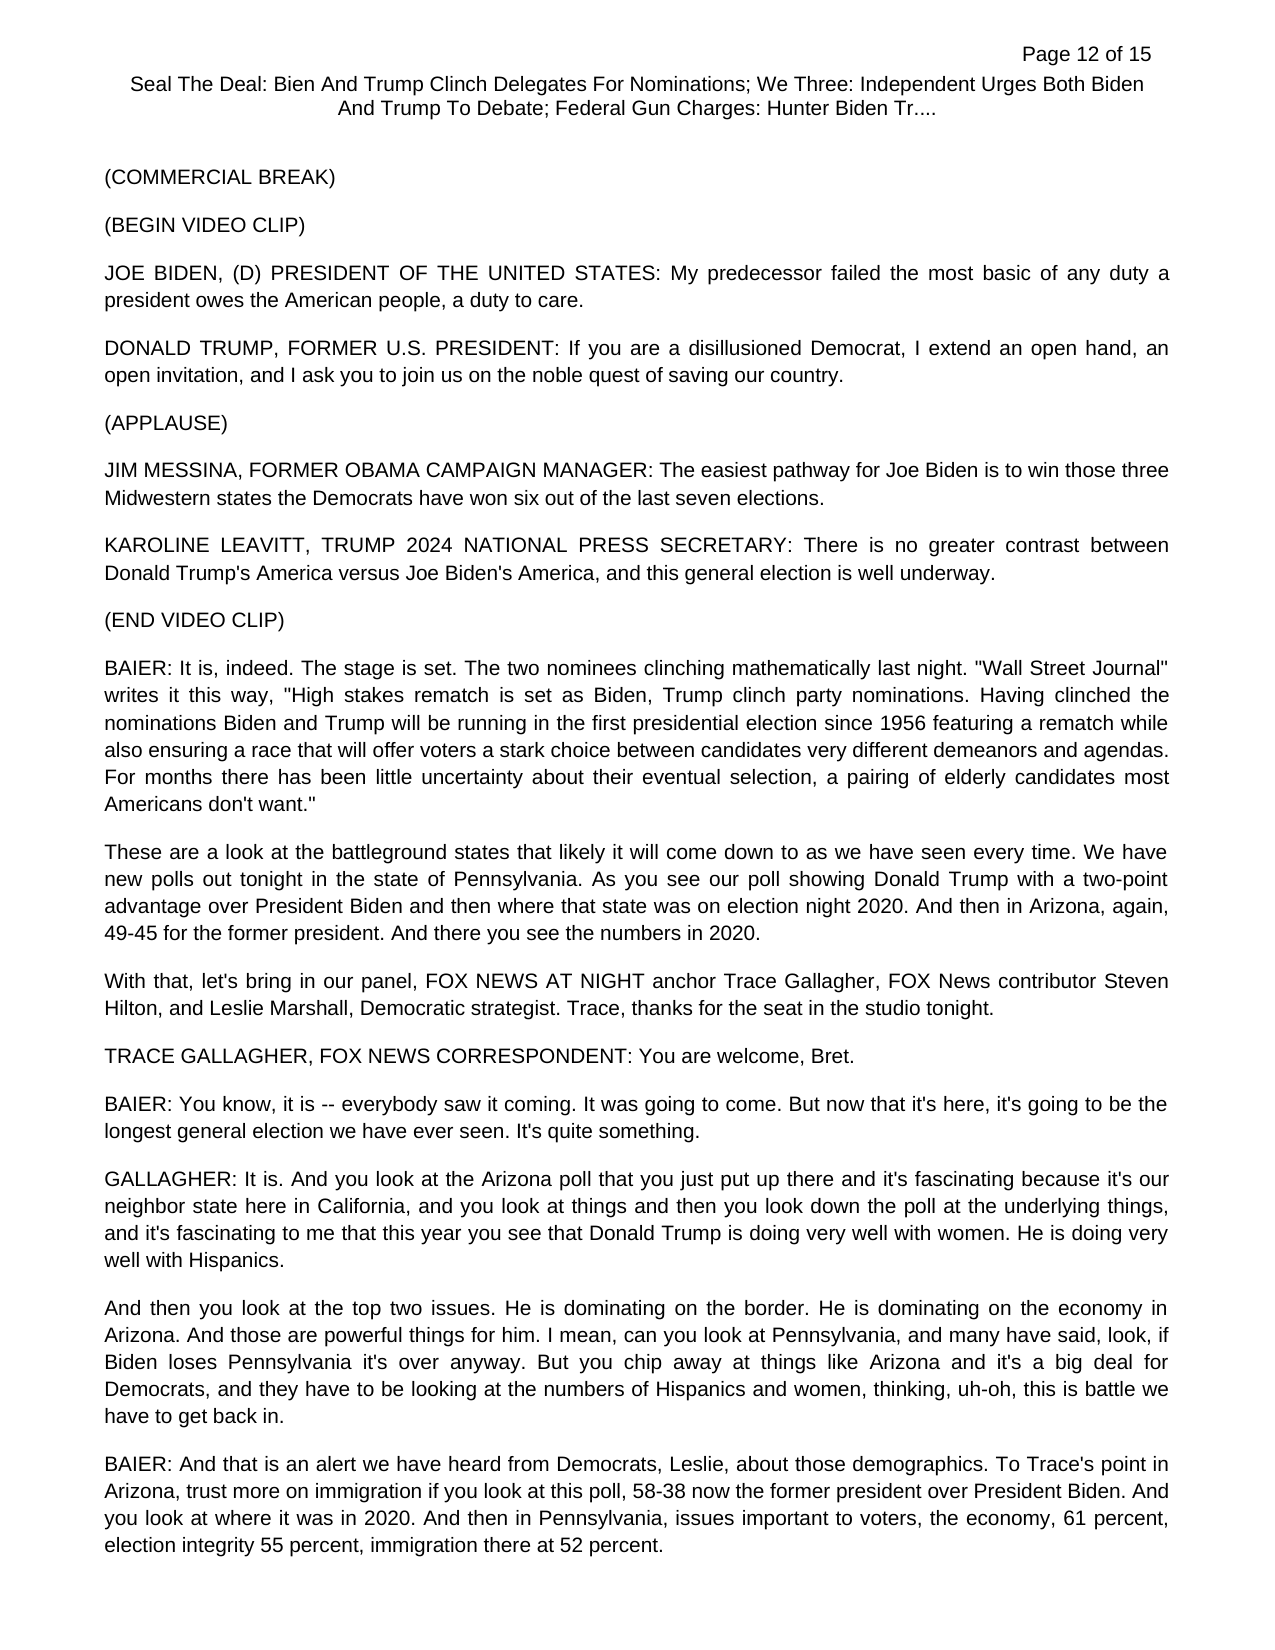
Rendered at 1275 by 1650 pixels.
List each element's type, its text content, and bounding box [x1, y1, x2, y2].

text JOE BIDEN, (D) PRESIDENT OF THE UNITED STATES: My predecessor failed the most basic of any duty a president owes the American people, a duty to care. [104, 257, 1171, 311]
text JIM MESSINA, FORMER OBAMA CAMPAIGN MANAGER: The easiest pathway for Joe Biden is to win those three Midwestern states the Democrats have won six out of the last seven elections. [104, 455, 1171, 509]
text DONALD TRUMP, FORMER U.S. PRESIDENT: If you are a disillusioned Democrat, I extend an open hand, an open invitation, and I ask you to join us on the noble quest of saving our country. [104, 332, 1171, 386]
text (COMMERCIAL BREAK) [104, 161, 1171, 188]
text BAIER: It is, indeed. The stage is set. The two nominees clinching mathematically last night. "Wall Street Journal" writes it this way, "High stakes rematch is set as Biden, Trump clinch party nominations. Having clinched the nominations Biden and Trump will be running in the first presidential election since 1956 featuring a rematch while also ensuring a race that will offer voters a stark choice between candidates very different demeanors and agendas. For months there has been little uncertainty about their eventual selection, a pairing of elderly candidates most Americans don't want." [104, 653, 1171, 816]
text GALLAGHER: It is. And you look at the Arizona poll that you just put up there and it's fascinating because it's our neighbor state here in California, and you look at things and then you look down the poll at the underlying things, and it's fascinating to me that this year you see that Donald Trump is doing very well with women. He is doing very well with Hispanics. [104, 1163, 1171, 1272]
text KAROLINE LEAVITT, TRUMP 2024 NATIONAL PRESS SECRETARY: There is no greater contrast between Donald Trump's America versus Joe Biden's America, and this general election is well underway. [104, 530, 1171, 584]
text (APPLAUSE) [104, 407, 1171, 434]
text With that, let's bring in our panel, FOX NEWS AT NIGHT anchor Trace Gallagher, FOX News contributor Steven Hilton, and Leslie Marshall, Democratic strategist. Trace, thanks for the seat in the studio tonight. [104, 966, 1171, 1020]
text (BEGIN VIDEO CLIP) [104, 209, 1171, 236]
text (END VIDEO CLIP) [104, 605, 1171, 632]
text And then you look at the top two issues. He is dominating on the border. He is dominating on the economy in Arizona. And those are powerful things for him. I mean, can you look at Pennsylvania, and many have said, look, if Biden loses Pennsylvania it's over anyway. But you chip away at things like Arizona and it's a big deal for Democrats, and they have to be looking at the numbers of Hispanics and women, thinking, uh-oh, this is battle we have to get back in. [104, 1293, 1171, 1428]
text BAIER: You know, it is -- everybody saw it coming. It was going to come. But now that it's here, it's going to be the longest general election we have ever seen. It's quite something. [104, 1088, 1171, 1143]
text TRACE GALLAGHER, FOX NEWS CORRESPONDENT: You are welcome, Bret. [104, 1041, 1171, 1068]
text BAIER: And that is an alert we have heard from Democrats, Leslie, about those demographics. To Trace's point in Arizona, trust more on immigration if you look at this poll, 58-38 now the former president over President Biden. And you look at where it was in 2020. And then in Pennsylvania, issues important to voters, the economy, 61 percent, election integrity 55 percent, immigration there at 52 percent. [104, 1449, 1171, 1557]
text These are a look at the battleground states that likely it will come down to as we have seen every time. We have new polls out tonight in the state of Pennsylvania. As you see our poll showing Donald Trump with a two-point advantage over President Biden and then where that state was on election night 2020. And then in Arizona, again, 49-45 for the former president. And there you see the numbers in 2020. [104, 836, 1171, 945]
